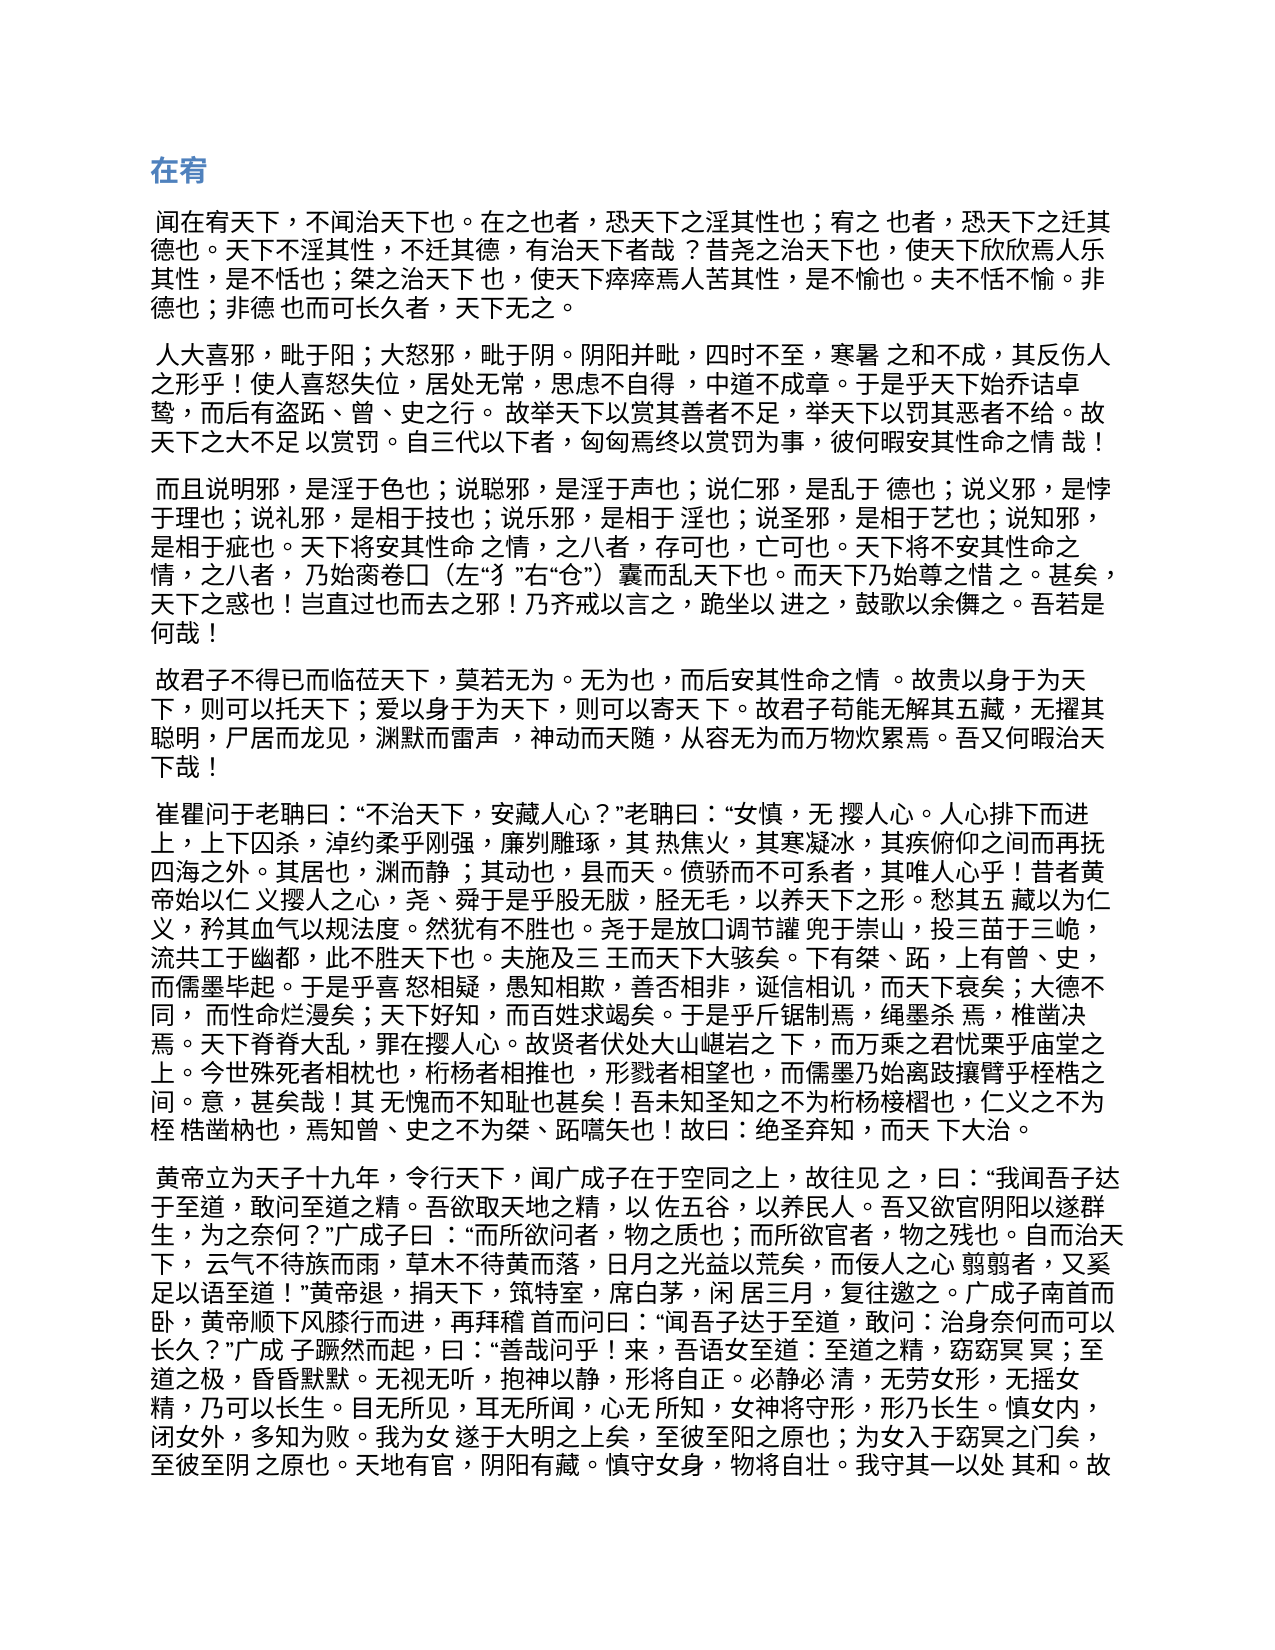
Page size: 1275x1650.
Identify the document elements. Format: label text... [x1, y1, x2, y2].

text 闻在宥天下，不闻治天下也。在之也者，恐天下之淫其性也；宥之 也者，恐天下之迁其德也。天下不淫其性，不迁其德，有治天下者哉 ？昔尧之治天下也，使天下欣欣焉人乐其性，是不恬也；桀之治天下 也，使天下瘁瘁焉人苦其性，是不愉也。夫不恬不愉。非德也；非德 也而可长久者，天下无之。 [150, 208, 1125, 323]
text 而且说明邪，是淫于色也；说聪邪，是淫于声也；说仁邪，是乱于 德也；说义邪，是悖于理也；说礼邪，是相于技也；说乐邪，是相于 淫也；说圣邪，是相于艺也；说知邪，是相于疵也。天下将安其性命 之情，之八者，存可也，亡可也。天下将不安其性命之情，之八者， 乃始脔卷囗（左“犭”右“仓”）囊而乱天下也。而天下乃始尊之惜 之。甚矣，天下之惑也！岂直过也而去之邪！乃齐戒以言之，跪坐以 进之，鼓歌以余儛之。吾若是何哉！ [150, 476, 1125, 648]
text 人大喜邪，毗于阳；大怒邪，毗于阴。阴阳并毗，四时不至，寒暑 之和不成，其反伤人之形乎！使人喜怒失位，居处无常，思虑不自得 ，中道不成章。于是乎天下始乔诘卓鸷，而后有盗跖、曾、史之行。 故举天下以赏其善者不足，举天下以罚其恶者不给。故天下之大不足 以赏罚。自三代以下者，匈匈焉终以赏罚为事，彼何暇安其性命之情 哉！ [150, 342, 1125, 457]
text 崔瞿问于老聃曰：“不治天下，安藏人心？”老聃曰：“女慎，无 撄人心。人心排下而进上，上下囚杀，淖约柔乎刚强，廉刿雕琢，其 热焦火，其寒凝冰，其疾俯仰之间而再抚四海之外。其居也，渊而静 ；其动也，县而天。偾骄而不可系者，其唯人心乎！昔者黄帝始以仁 义撄人之心，尧、舜于是乎股无胈，胫无毛，以养天下之形。愁其五 藏以为仁义，矜其血气以规法度。然犹有不胜也。尧于是放囗调节讙 兜于崇山，投三苗于三峗，流共工于幽都，此不胜天下也。夫施及三 王而天下大骇矣。下有桀、跖，上有曾、史，而儒墨毕起。于是乎喜 怒相疑，愚知相欺，善否相非，诞信相讥，而天下衰矣；大德不同， 而性命烂漫矣；天下好知，而百姓求竭矣。于是乎斤锯制焉，绳墨杀 焉，椎凿决焉。天下脊脊大乱，罪在撄人心。故贤者伏处大山嵁岩之 下，而万乘之君忧栗乎庙堂之上。今世殊死者相枕也，桁杨者相推也 ，形戮者相望也，而儒墨乃始离跂攘臂乎桎梏之间。意，甚矣哉！其 无愧而不知耻也甚矣！吾未知圣知之不为桁杨椄槢也，仁义之不为桎 梏凿枘也，焉知曾、史之不为桀、跖嚆矢也！故曰：绝圣弃知，而天 下大治。 [150, 801, 1125, 1146]
subtitle 在宥 [150, 150, 1125, 190]
text 故君子不得已而临莅天下，莫若无为。无为也，而后安其性命之情 。故贵以身于为天下，则可以托天下；爱以身于为天下，则可以寄天 下。故君子苟能无解其五藏，无擢其聪明，尸居而龙见，渊默而雷声 ，神动而天随，从容无为而万物炊累焉。吾又何暇治天下哉！ [150, 667, 1125, 782]
